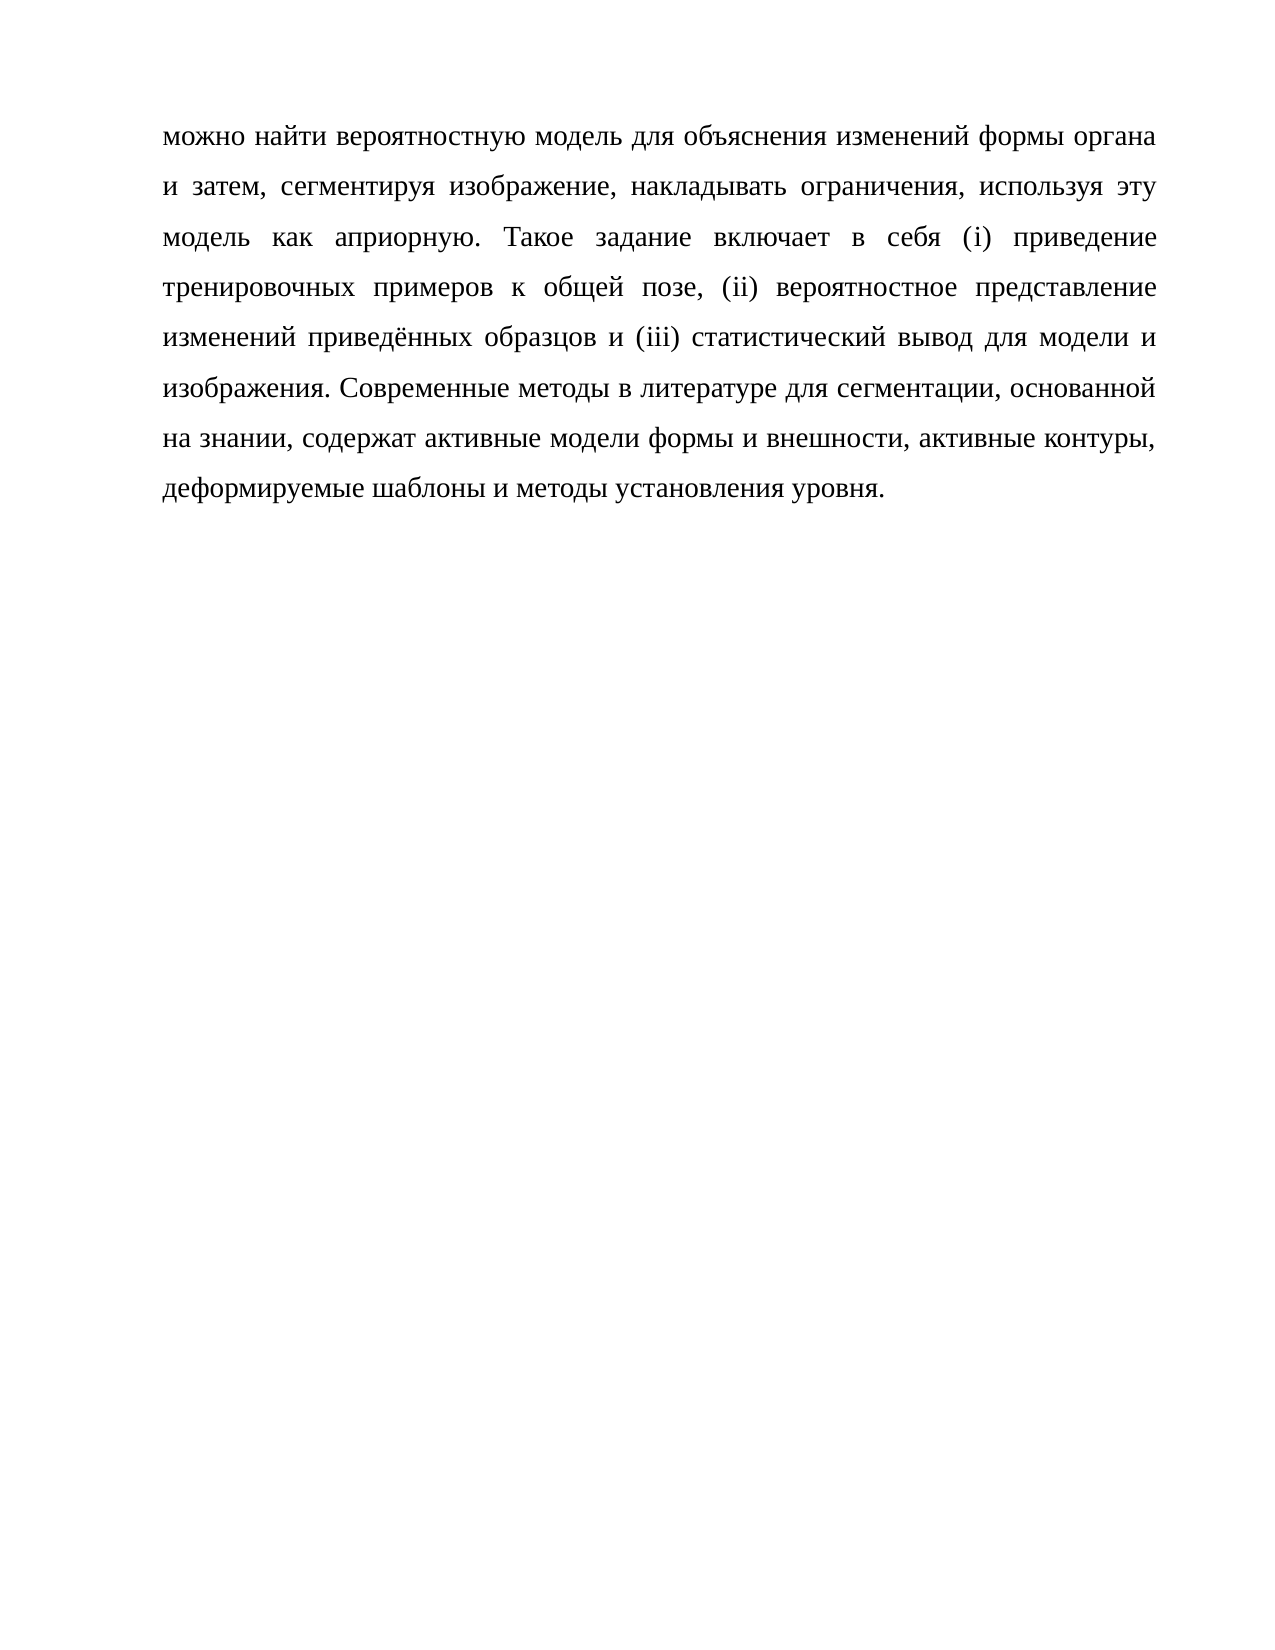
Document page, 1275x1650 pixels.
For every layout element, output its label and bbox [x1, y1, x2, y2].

text [162, 118, 1157, 504]
